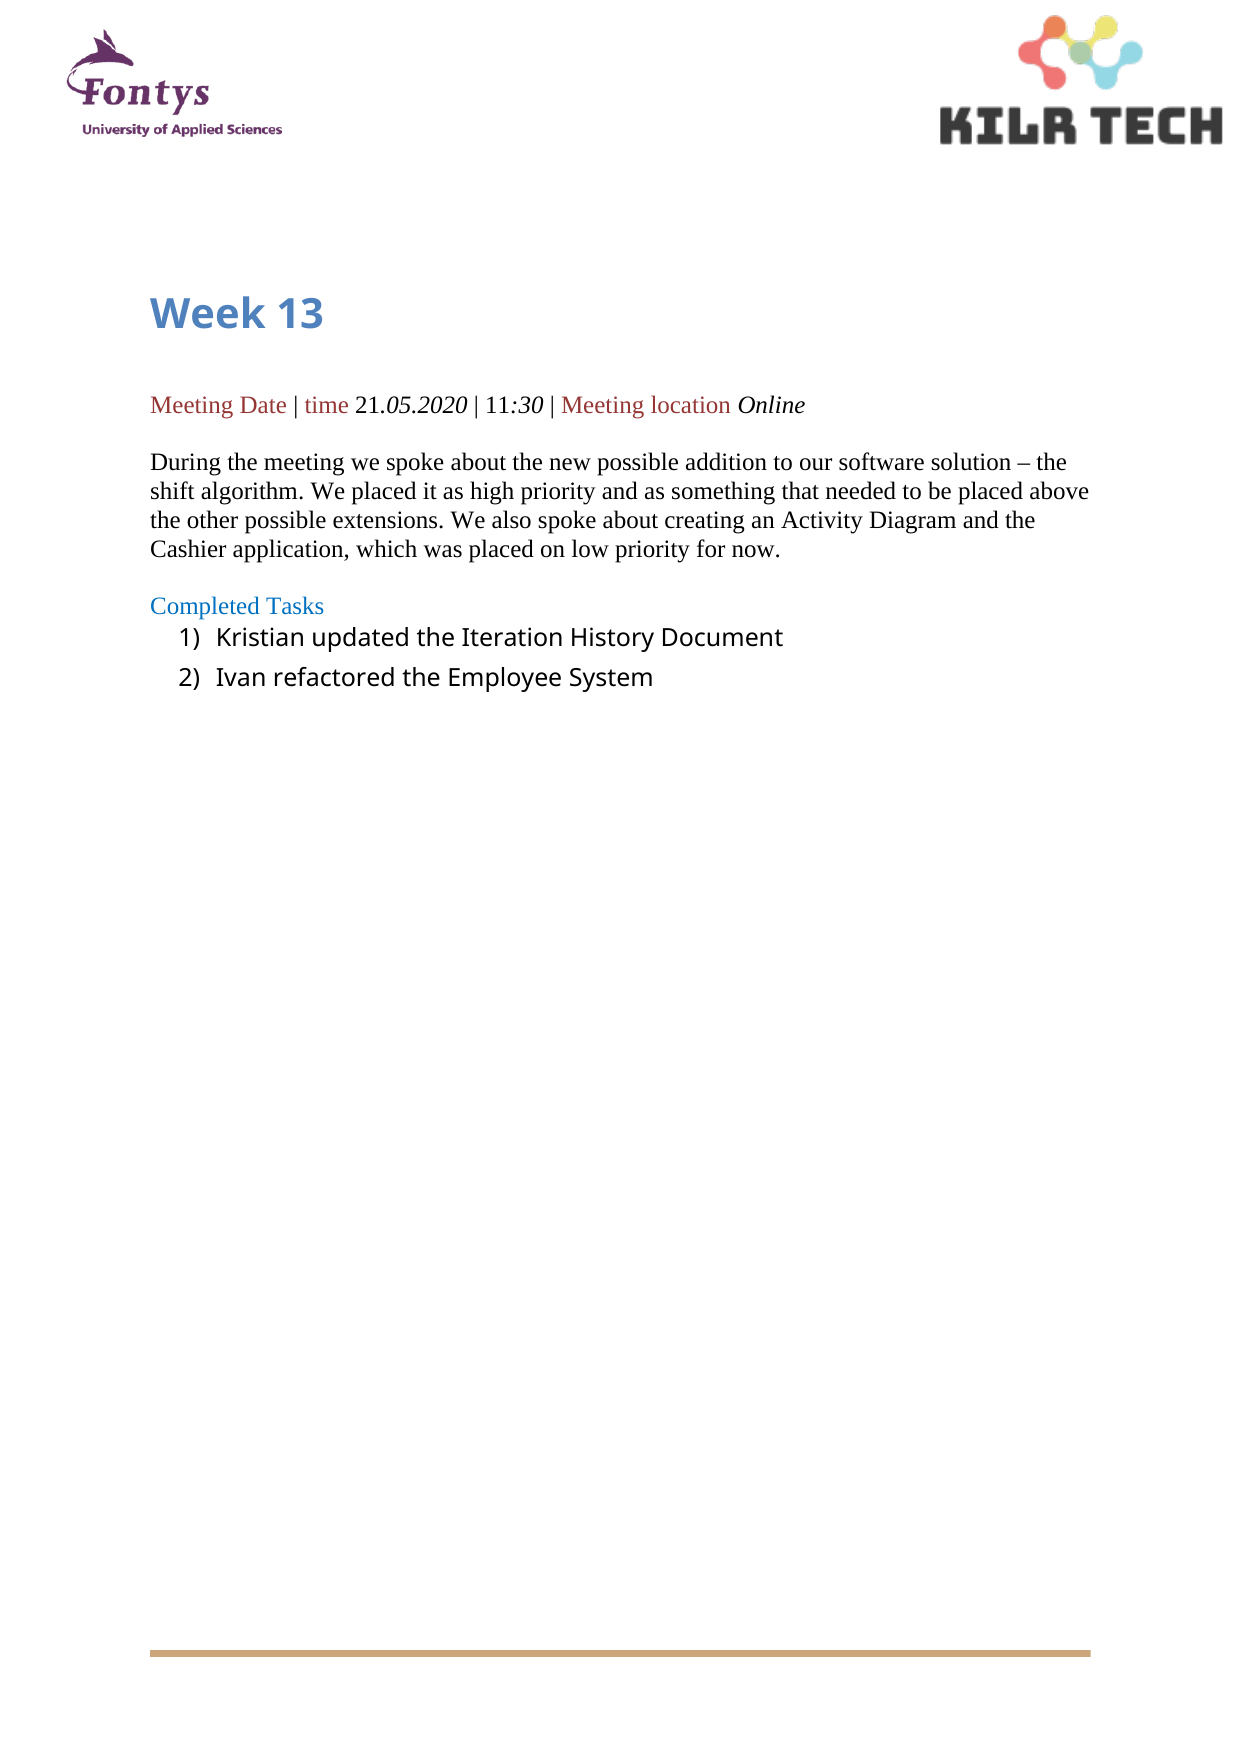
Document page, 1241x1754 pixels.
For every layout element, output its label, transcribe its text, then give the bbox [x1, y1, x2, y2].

text Completed Tasks [150, 591, 1090, 620]
picture [934, 6, 1232, 149]
text Meeting Date | time 21.05.2020 | 11:30 | Meeting location Online [150, 390, 1090, 419]
text During the meeting we spoke about the new possible addition to our software solution – the shift algorithm. We placed it as high priority and as something that needed to be placed above the other possible extensions. We also spoke about creating an Activity Diagram and the Cashier application, which was placed on low priority for now. [150, 447, 1090, 562]
subtitle Week 13 [150, 283, 1090, 340]
picture [64, 26, 283, 137]
list Ivan refactored the Employee System [178, 659, 1090, 693]
list Kristian updated the Iteration History Document [178, 620, 1090, 654]
picture [150, 1650, 1091, 1657]
